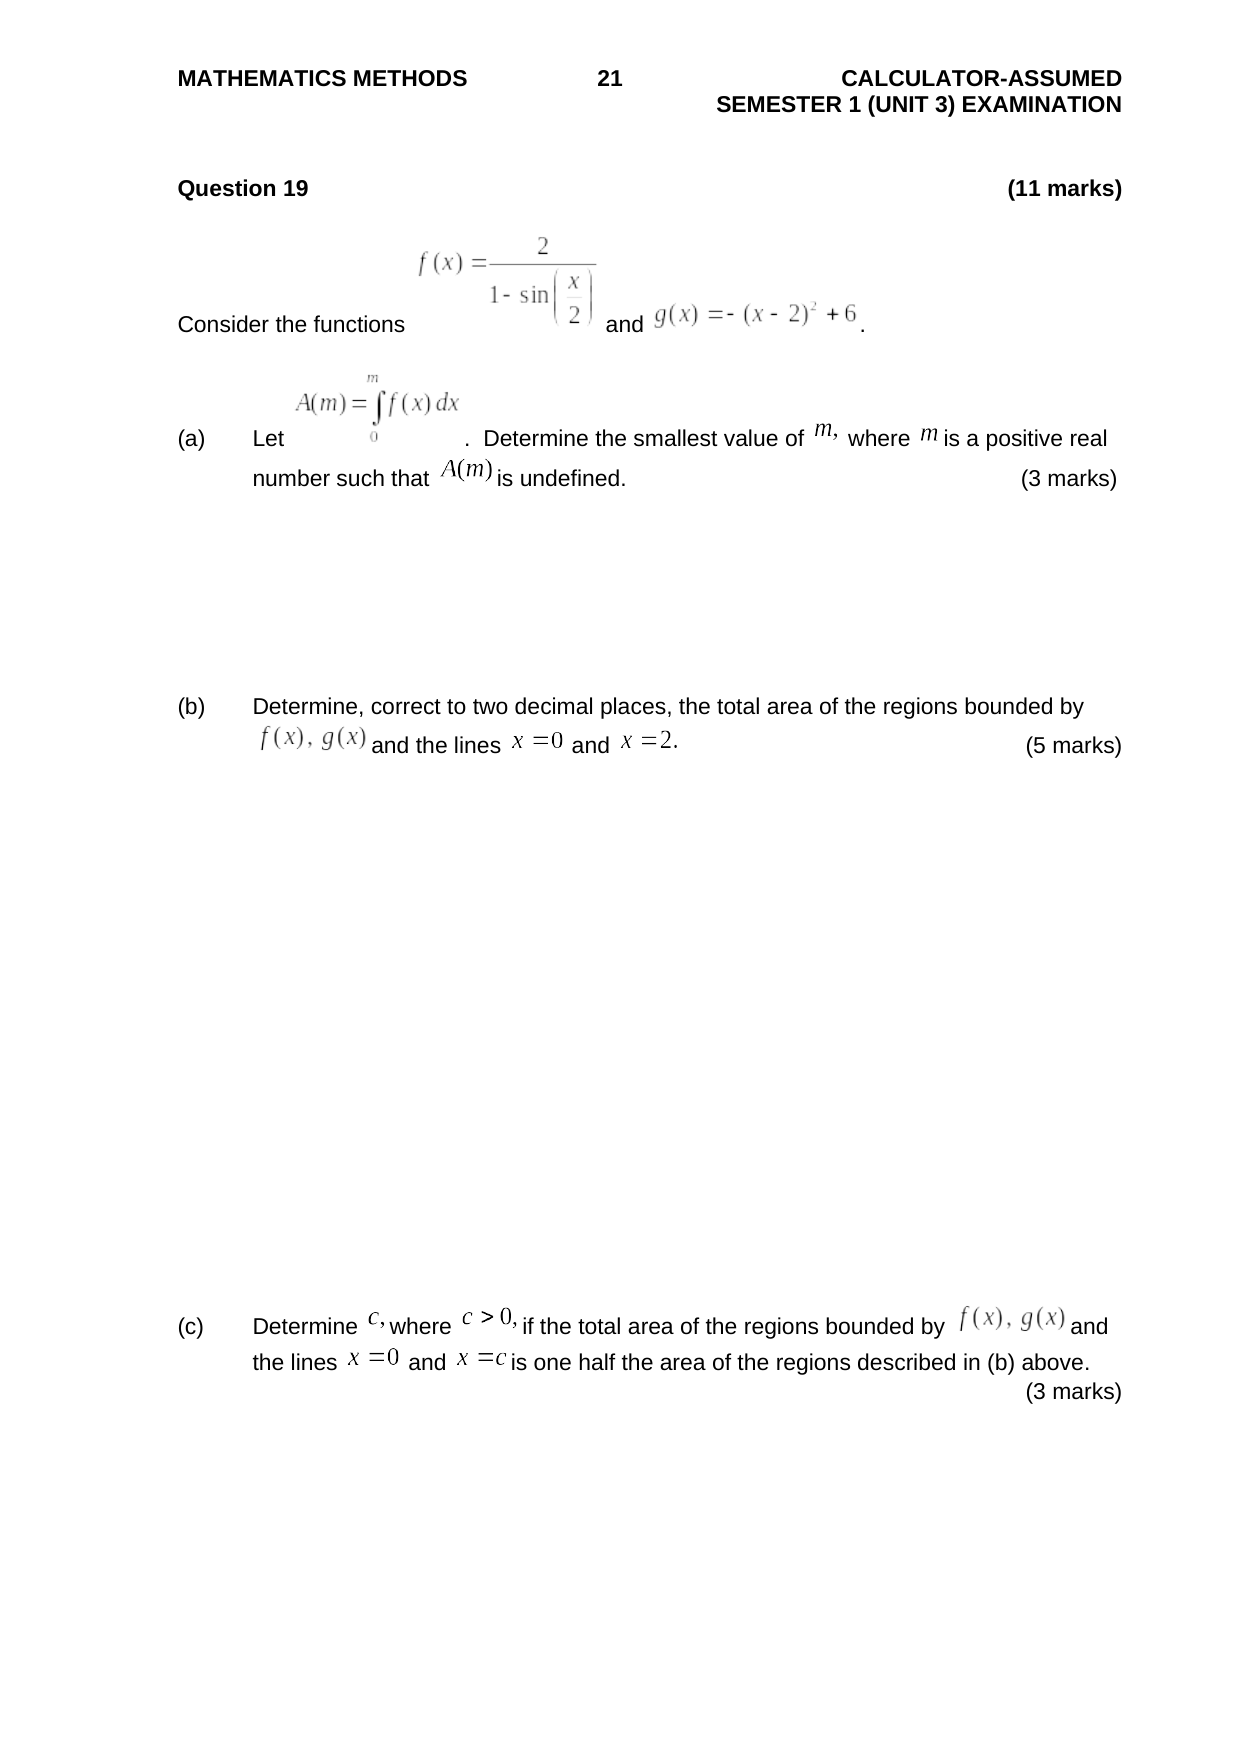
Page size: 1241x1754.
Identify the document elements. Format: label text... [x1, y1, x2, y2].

list Determine, correct to two decimal places, the total area of the regions bounded by and the lines and (5 marks) [177, 693, 1122, 759]
list Determine where if the total area of the regions bounded by and the lines and is one half the area of the regions described in (b) above. [177, 1301, 1122, 1376]
text Question 19 (11 marks) [177, 175, 1122, 201]
list Let . Determine the smallest value of where is a positive real number such that is undefined. (3 marks) [177, 364, 1122, 492]
text (3 marks) [177, 1378, 1122, 1404]
text Consider the functions and . [177, 231, 1122, 338]
